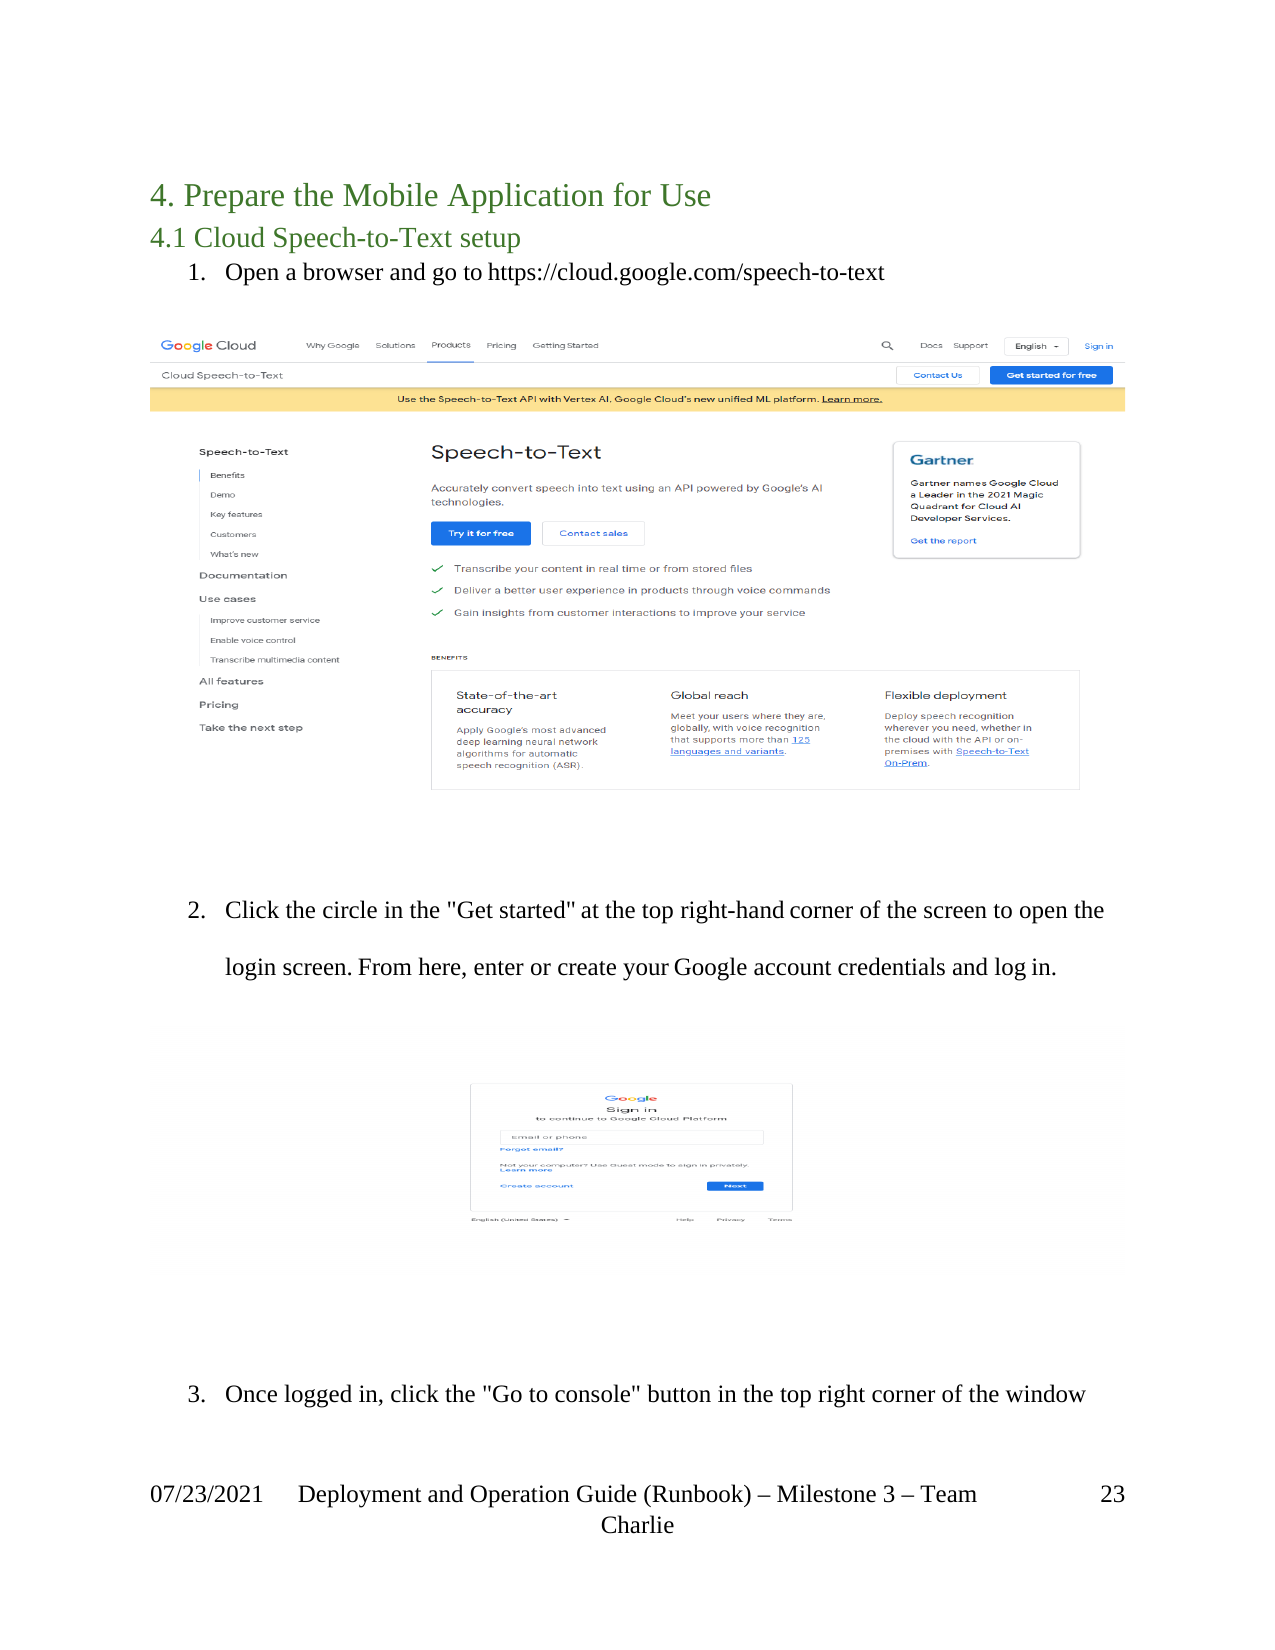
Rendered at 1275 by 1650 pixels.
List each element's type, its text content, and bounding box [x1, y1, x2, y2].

list Open a browser and go to https://cloud.google.com/speech-to-text [187, 257, 1125, 285]
list Once logged in, click the "Go to console" button in the top right corner of the window [187, 1379, 1125, 1408]
picture [150, 1026, 1125, 1277]
list Click the circle in the "Get started" at the top right-hand corner of the screen to open the login screen. From here, enter or create your Google account credentials and log in. [187, 895, 1125, 981]
subtitle 4. Prepare the Mobile Application for Use [150, 175, 1125, 213]
picture [150, 330, 1125, 792]
subtitle 4.1 Cloud Speech-to-Text setup [150, 221, 1125, 254]
